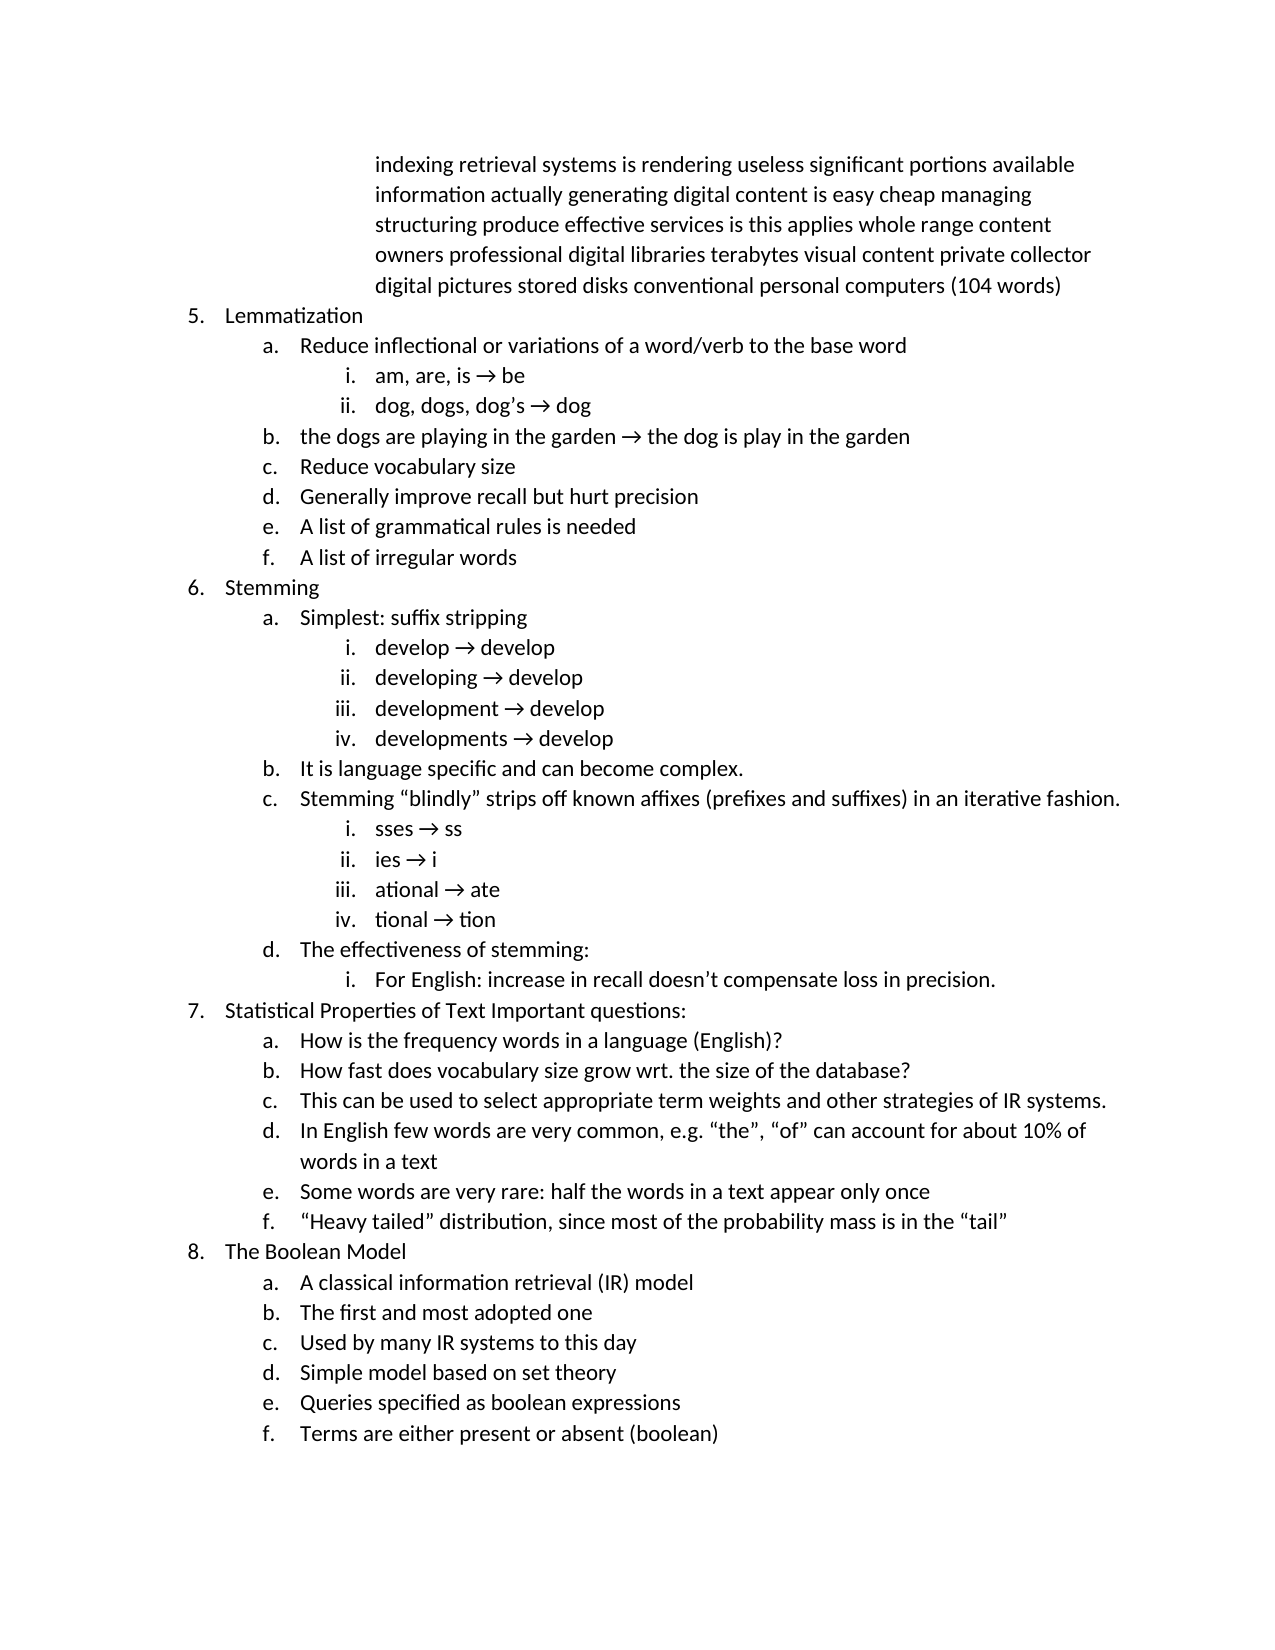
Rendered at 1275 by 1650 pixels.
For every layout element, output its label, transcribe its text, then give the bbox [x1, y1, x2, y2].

list Generally improve recall but hurt precision [262, 482, 1125, 510]
list The effectiveness of stemming: [262, 935, 1125, 963]
list Used by many IR systems to this day [262, 1328, 1125, 1356]
list For English: increase in recall doesn’t compensate loss in precision. [356, 966, 1125, 994]
list A list of irregular words [262, 543, 1125, 571]
list Lemmatization [187, 301, 1125, 329]
list Stemming “blindly” strips off known affixes (prefixes and suffixes) in an iterative fashion. [262, 784, 1125, 812]
list Queries specified as boolean expressions [262, 1388, 1125, 1417]
list ies → i [356, 845, 1125, 873]
list development → develop [356, 694, 1125, 722]
list In English few words are very common, e.g. “the”, “of” can account for about 10% of words in a text [262, 1117, 1125, 1175]
list Statistical Properties of Text Important questions: [187, 996, 1125, 1024]
list tional → tion [356, 905, 1125, 933]
list Simple model based on set theory [262, 1358, 1125, 1386]
list This can be used to select appropriate term weights and other strategies of IR systems. [262, 1086, 1125, 1114]
list develop → develop [356, 633, 1125, 661]
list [356, 150, 1125, 299]
list A classical information retrieval (IR) model [262, 1268, 1125, 1296]
list Terms are either present or absent (boolean) [262, 1419, 1125, 1447]
list am, are, is → be [356, 361, 1125, 389]
list Stemming [187, 573, 1125, 601]
list Reduce inflectional or variations of a word/verb to the base word [262, 331, 1125, 359]
list It is language specific and can become complex. [262, 754, 1125, 782]
list “Heavy tailed” distribution, since most of the probability mass is in the “tail” [262, 1207, 1125, 1235]
list ational → ate [356, 875, 1125, 903]
list Simplest: suffix stripping [262, 603, 1125, 631]
list Some words are very rare: half the words in a text appear only once [262, 1177, 1125, 1205]
list A list of grammatical rules is needed [262, 512, 1125, 541]
list developing → develop [356, 663, 1125, 692]
list developments → develop [356, 724, 1125, 752]
list How fast does vocabulary size grow wrt. the size of the database? [262, 1056, 1125, 1084]
list How is the frequency words in a language (English)? [262, 1026, 1125, 1054]
list The Boolean Model [187, 1237, 1125, 1266]
list dog, dogs, dog’s → dog [356, 392, 1125, 420]
list Reduce vocabulary size [262, 452, 1125, 480]
list The first and most adopted one [262, 1298, 1125, 1326]
list sses → ss [356, 814, 1125, 843]
list the dogs are playing in the garden → the dog is play in the garden [262, 422, 1125, 450]
